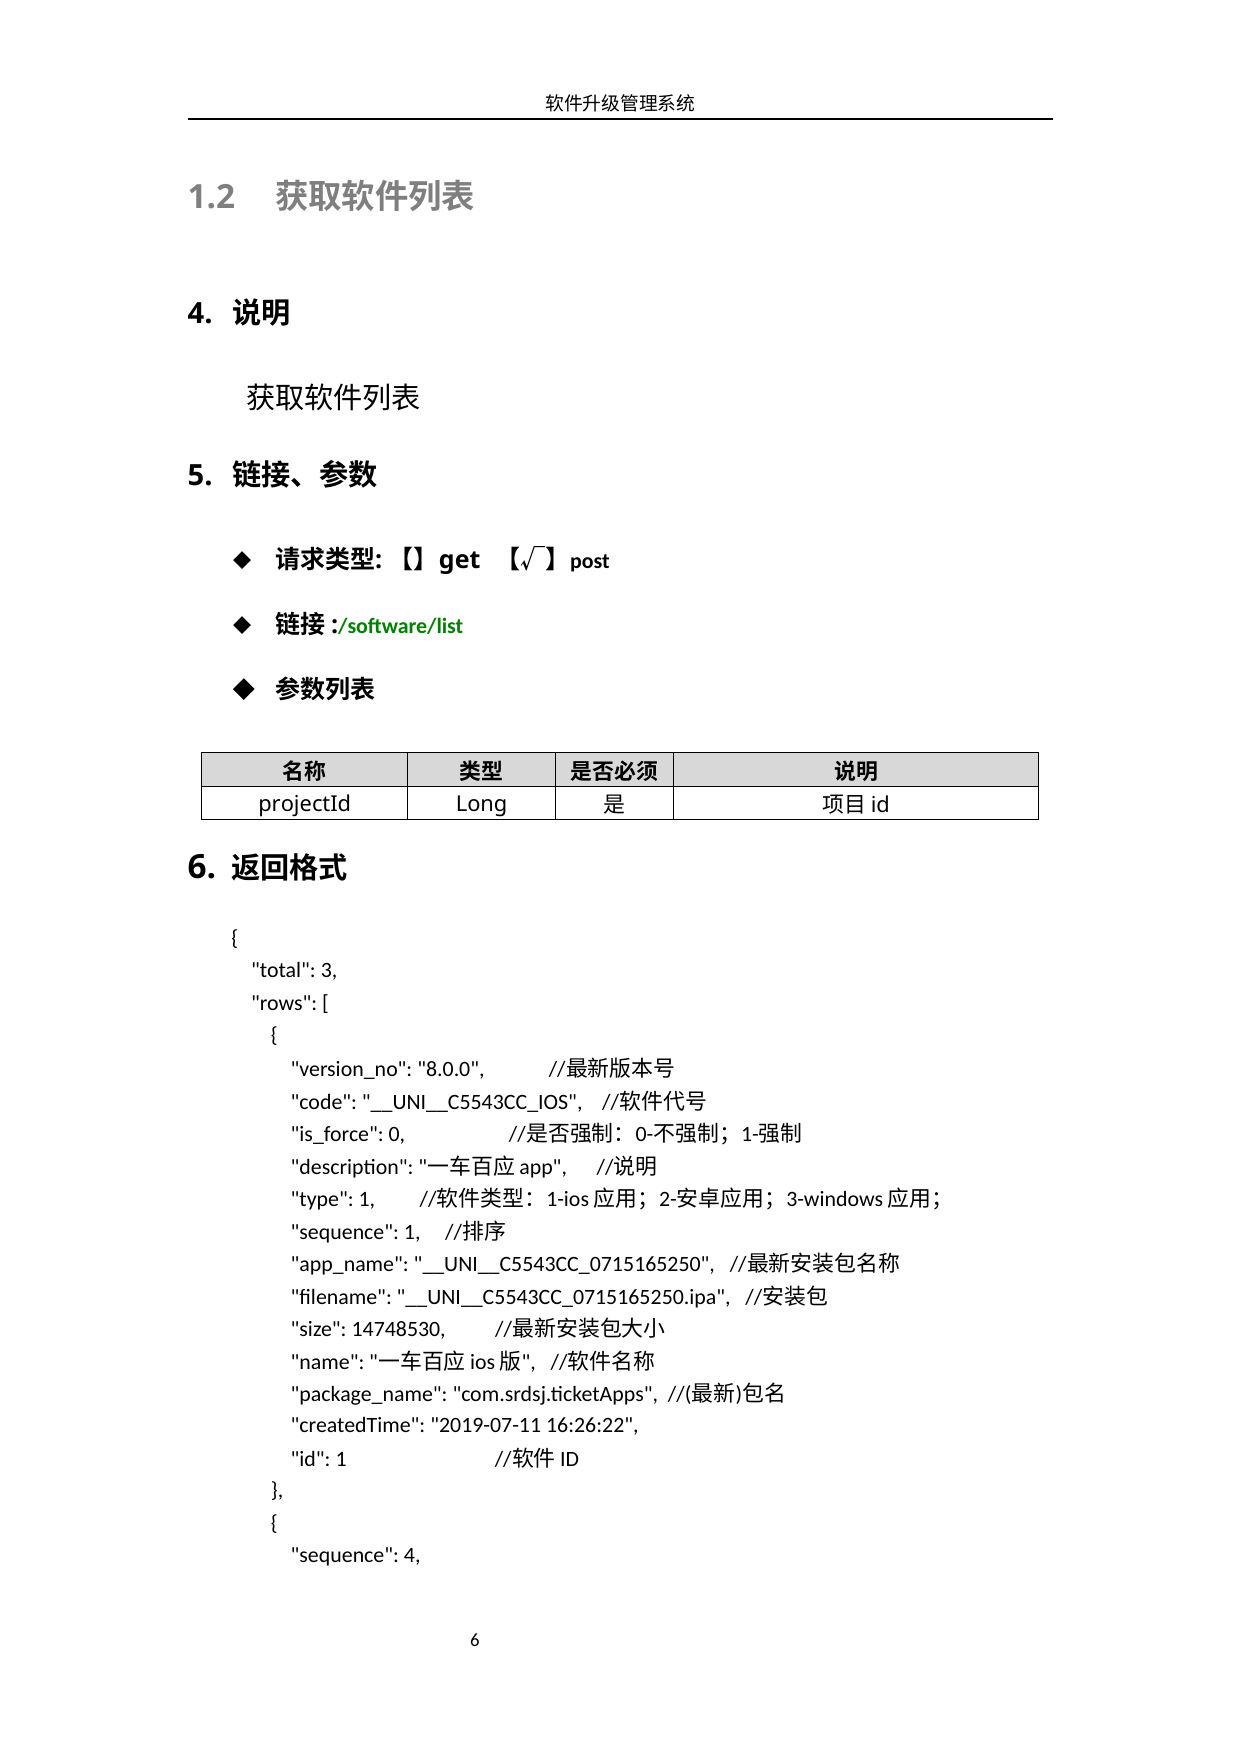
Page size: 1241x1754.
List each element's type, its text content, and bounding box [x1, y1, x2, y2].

table_header 是否必须 [556, 753, 673, 786]
text { [187, 921, 1053, 953]
text "filename": "__UNI__C5543CC_0715165250.ipa", //安装包 [187, 1278, 1053, 1311]
list 返回格式 [187, 843, 1053, 889]
text "package_name": "com.srdsj.ticketApps", //(最新)包名 [187, 1376, 1053, 1408]
text "createdTime": "2019-07-11 16:26:22", [187, 1408, 1053, 1441]
list 链接 :/software/list [187, 590, 1053, 655]
text }, [187, 1473, 1053, 1506]
text { [187, 1506, 1053, 1538]
text "is_force": 0, //是否强制：0-不强制；1-强制 [187, 1116, 1053, 1148]
text "id": 1 //软件ID [187, 1441, 1053, 1473]
text "app_name": "__UNI__C5543CC_0715165250", //最新安装包名称 [187, 1246, 1053, 1278]
table_header 类型 [408, 753, 555, 786]
list 请求类型: 【】get 【√】post [187, 525, 1053, 590]
text "name": "一车百应ios版", //软件名称 [187, 1343, 1053, 1376]
table_header 说明 [674, 753, 1038, 786]
list 参数列表 [187, 655, 1053, 720]
text { [187, 1018, 1053, 1051]
list 链接、参数 [187, 451, 1053, 493]
text "type": 1, //软件类型：1-ios应用；2-安卓应用；3-windows应用； [187, 1181, 1053, 1213]
list 说明 [187, 289, 1053, 332]
text "size": 14748530, //最新安装包大小 [187, 1311, 1053, 1343]
text "description": "一车百应app", //说明 [187, 1148, 1053, 1181]
table_header 名称 [202, 753, 407, 786]
text "total": 3, [187, 953, 1053, 986]
text 获取软件列表 [187, 363, 1053, 428]
text "sequence": 4, [187, 1538, 1053, 1571]
text "sequence": 1, //排序 [187, 1213, 1053, 1246]
text 获取软件列表 [187, 162, 1053, 227]
text "rows": [ [187, 986, 1053, 1018]
text "version_no": "8.0.0", //最新版本号 [187, 1051, 1053, 1083]
text "code": "__UNI__C5543CC_IOS", //软件代号 [187, 1083, 1053, 1116]
